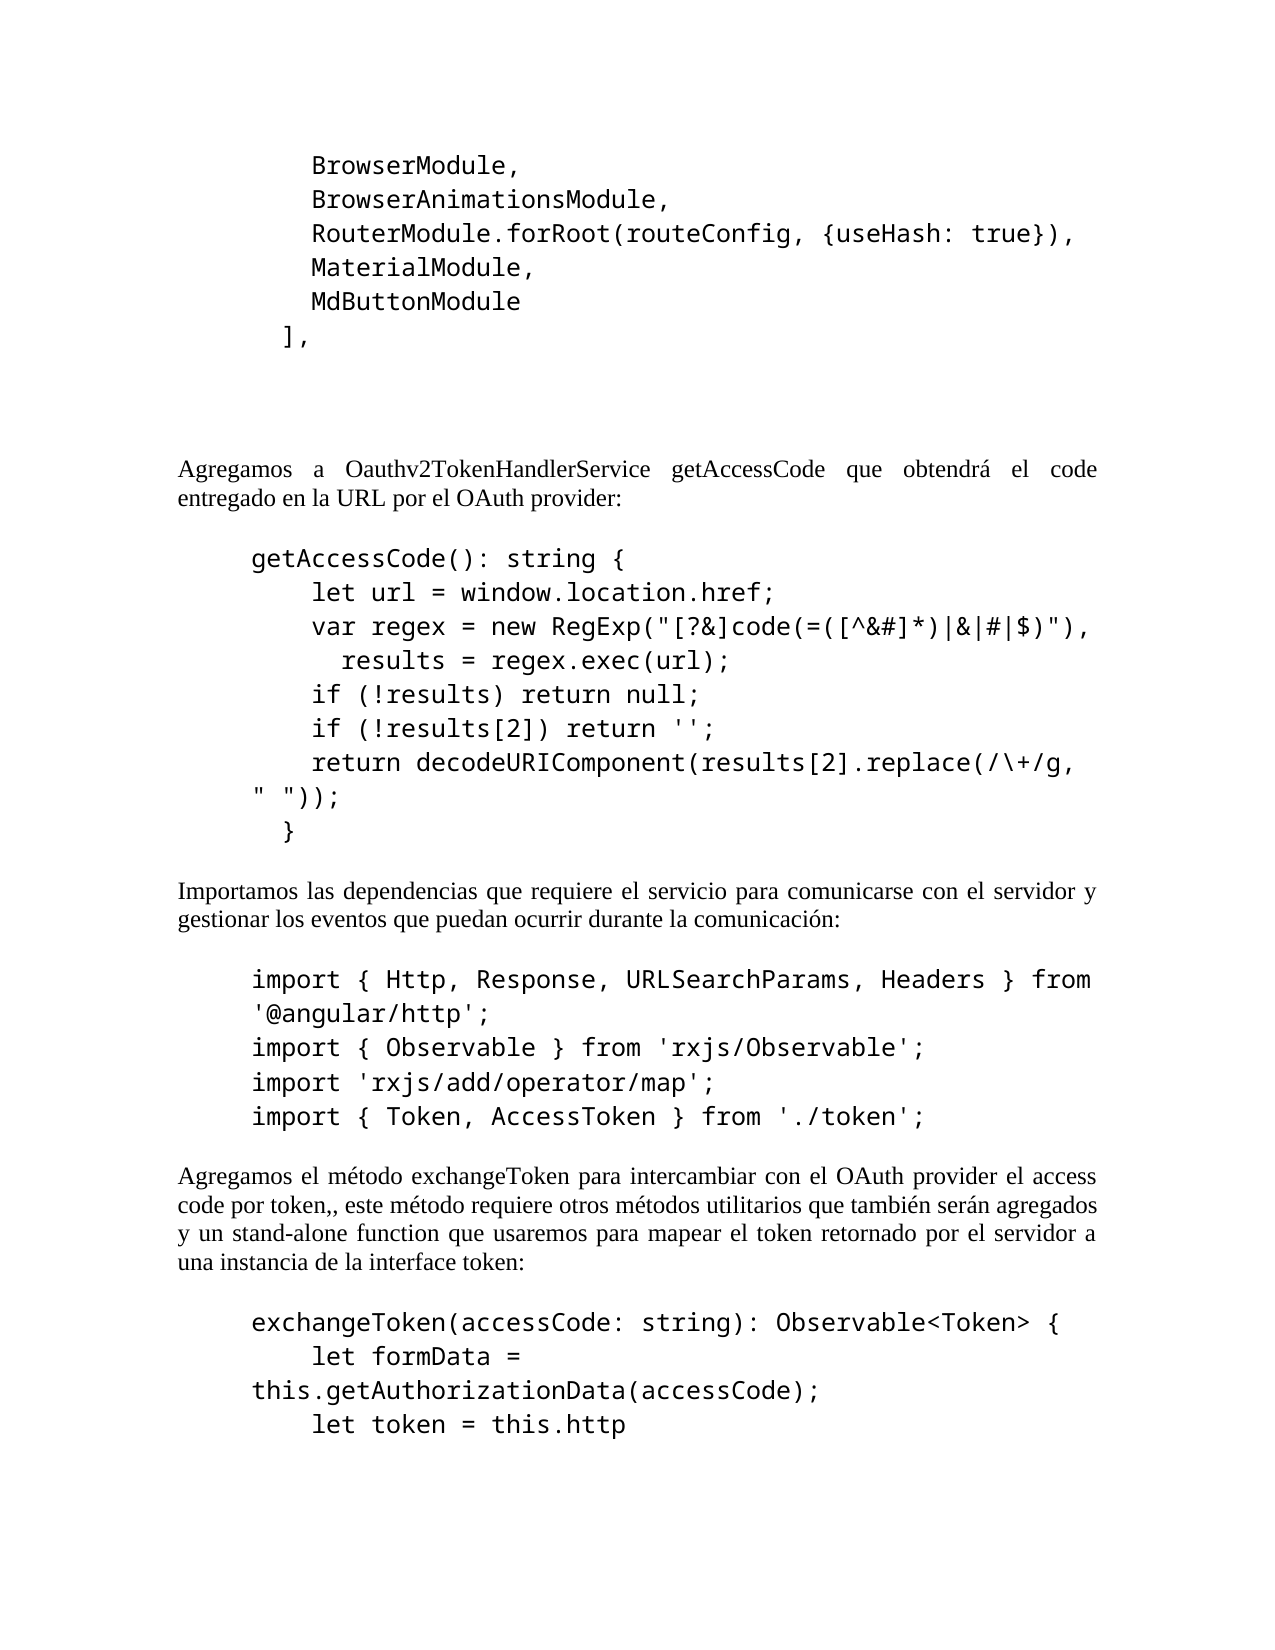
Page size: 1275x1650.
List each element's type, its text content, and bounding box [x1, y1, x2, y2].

text Importamos las dependencias que requiere el servicio para comunicarse con el servidor y gestionar los eventos que puedan ocurrir durante la comunicación: [177, 876, 1098, 933]
text MdButtonModule [251, 284, 1098, 318]
text let url = window.location.href; [251, 574, 1098, 608]
text BrowserAnimationsModule, [251, 182, 1098, 216]
text results = regex.exec(url); [251, 643, 1098, 677]
text if (!results) return null; [251, 677, 1098, 711]
text let formData = this.getAuthorizationData(accessCode); [251, 1339, 1098, 1407]
text RouterModule.forRoot(routeConfig, {useHash: true}), [251, 216, 1098, 250]
text import { Observable } from 'rxjs/Observable'; [251, 1030, 1098, 1064]
text import { Token, AccessToken } from './token'; [251, 1098, 1098, 1132]
text if (!results[2]) return ''; [251, 711, 1098, 745]
text let token = this.http [251, 1407, 1098, 1441]
text import { Http, Response, URLSearchParams, Headers } from '@angular/http'; [251, 962, 1098, 1030]
text var regex = new RegExp("[?&]code(=([^&#]*)|&|#|$)"), [251, 608, 1098, 643]
text getAccessCode(): string { [251, 540, 1098, 574]
text BrowserModule, [251, 148, 1098, 182]
text exchangeToken(accessCode: string): Observable<Token> { [251, 1305, 1098, 1339]
text MaterialModule, [251, 250, 1098, 284]
text } [251, 813, 1098, 847]
text Agregamos el método exchangeToken para intercambiar con el OAuth provider el access code por token,, este método requiere otros métodos utilitarios que también serán agregados y un stand-alone function que usaremos para mapear el token retornado por el servidor a una instancia de la interface token: [177, 1161, 1098, 1276]
text return decodeURIComponent(results[2].replace(/\+/g, " ")); [251, 745, 1098, 813]
text Agregamos a Oauthv2TokenHandlerService getAccessCode que obtendrá el code entregado en la URL por el OAuth provider: [177, 454, 1098, 512]
text import 'rxjs/add/operator/map'; [251, 1064, 1098, 1098]
text ], [251, 318, 1098, 352]
